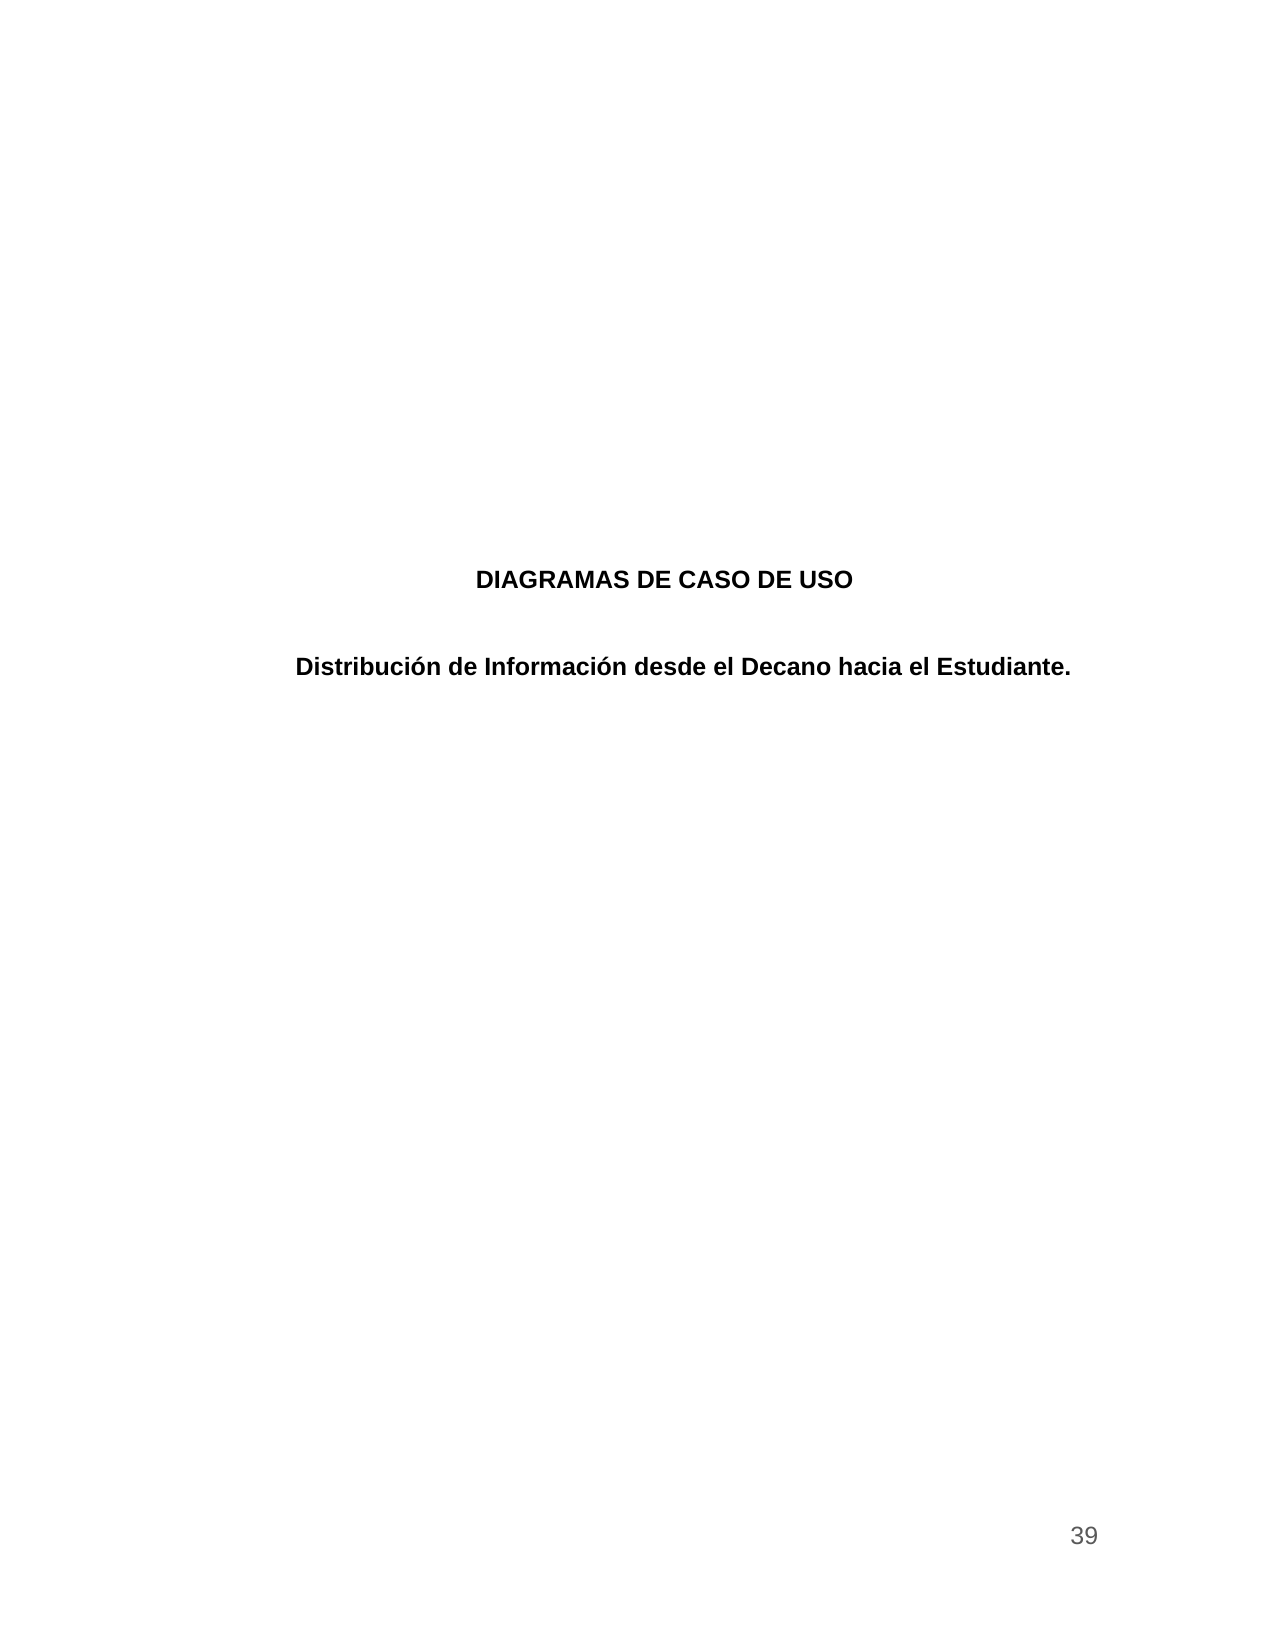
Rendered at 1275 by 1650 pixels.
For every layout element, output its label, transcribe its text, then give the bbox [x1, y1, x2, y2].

text DIAGRAMAS DE CASO DE USO [236, 565, 1093, 594]
text Distribución de Información desde el Decano hacia el Estudiante. [236, 652, 1092, 680]
